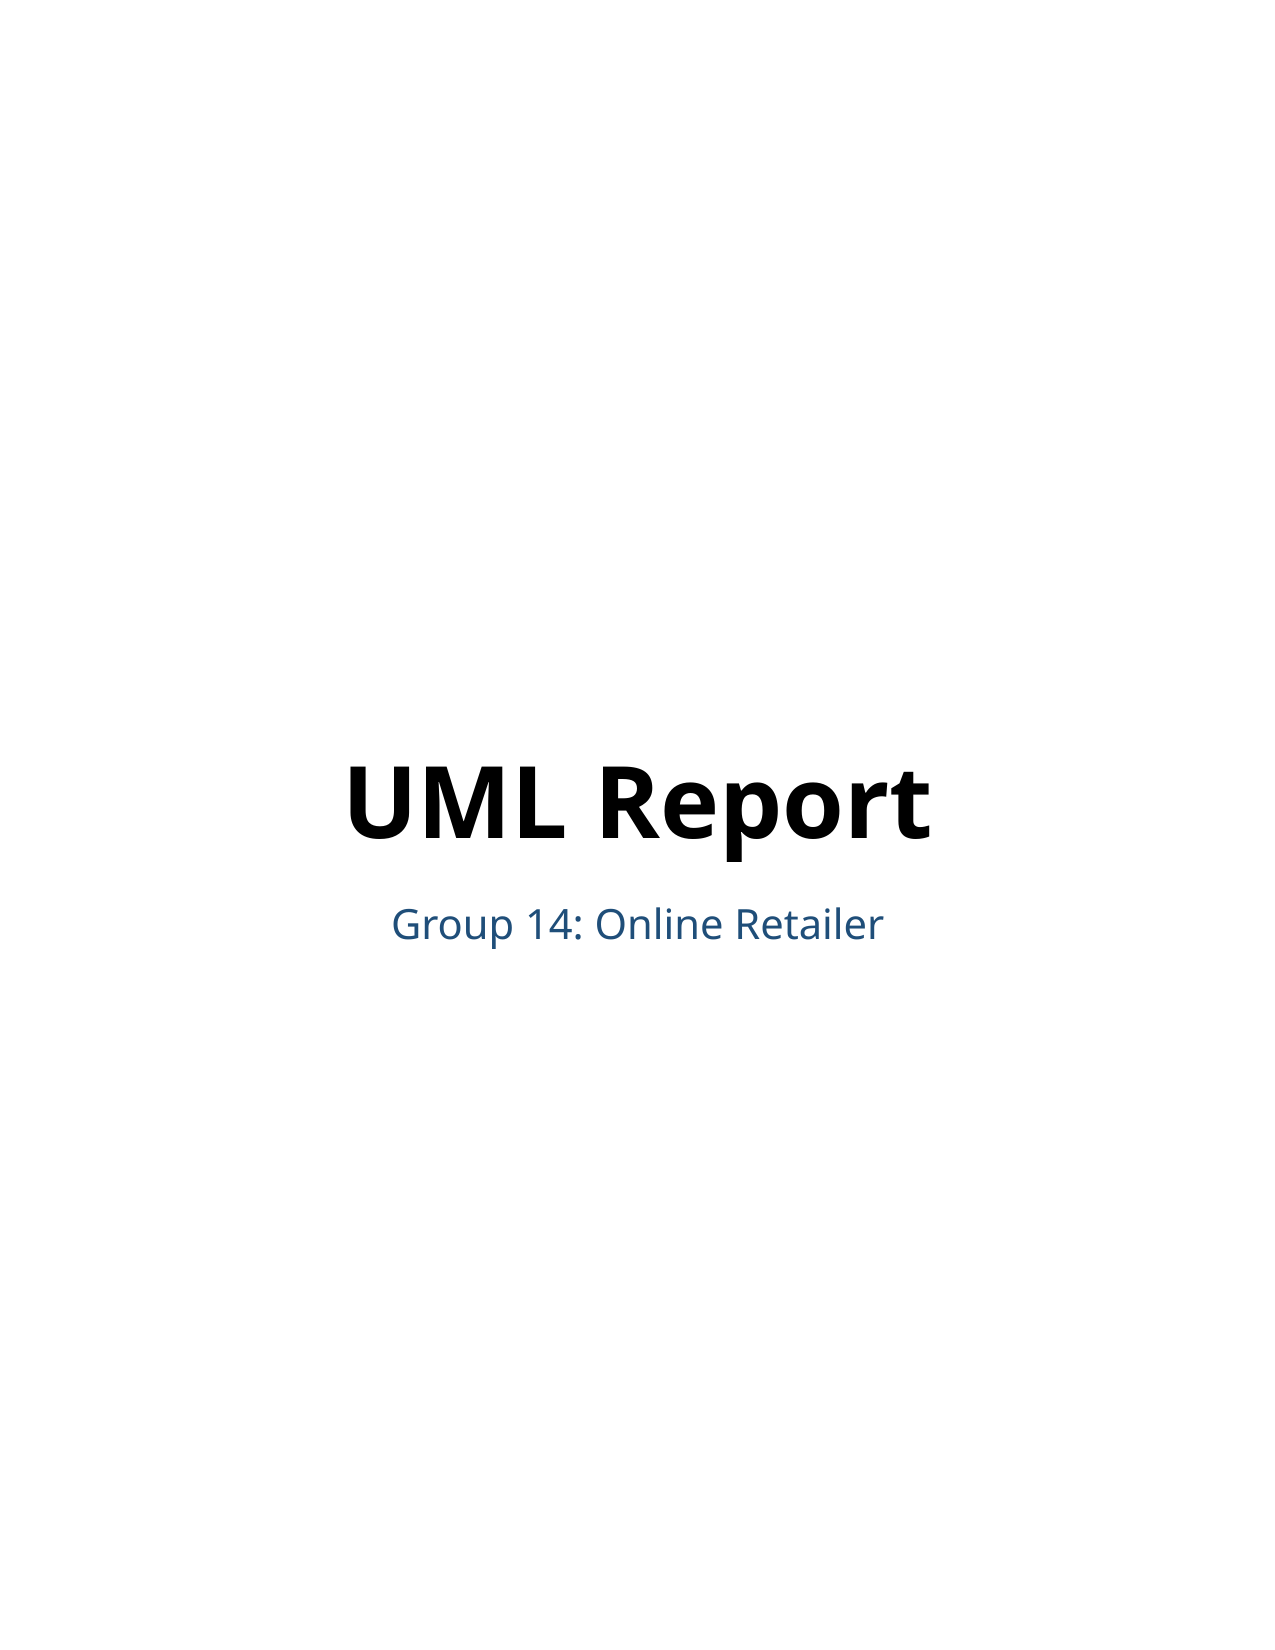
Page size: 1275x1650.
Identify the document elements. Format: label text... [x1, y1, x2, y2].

text UML Report [150, 731, 1125, 868]
text Group 14: Online Retailer [150, 895, 1125, 952]
